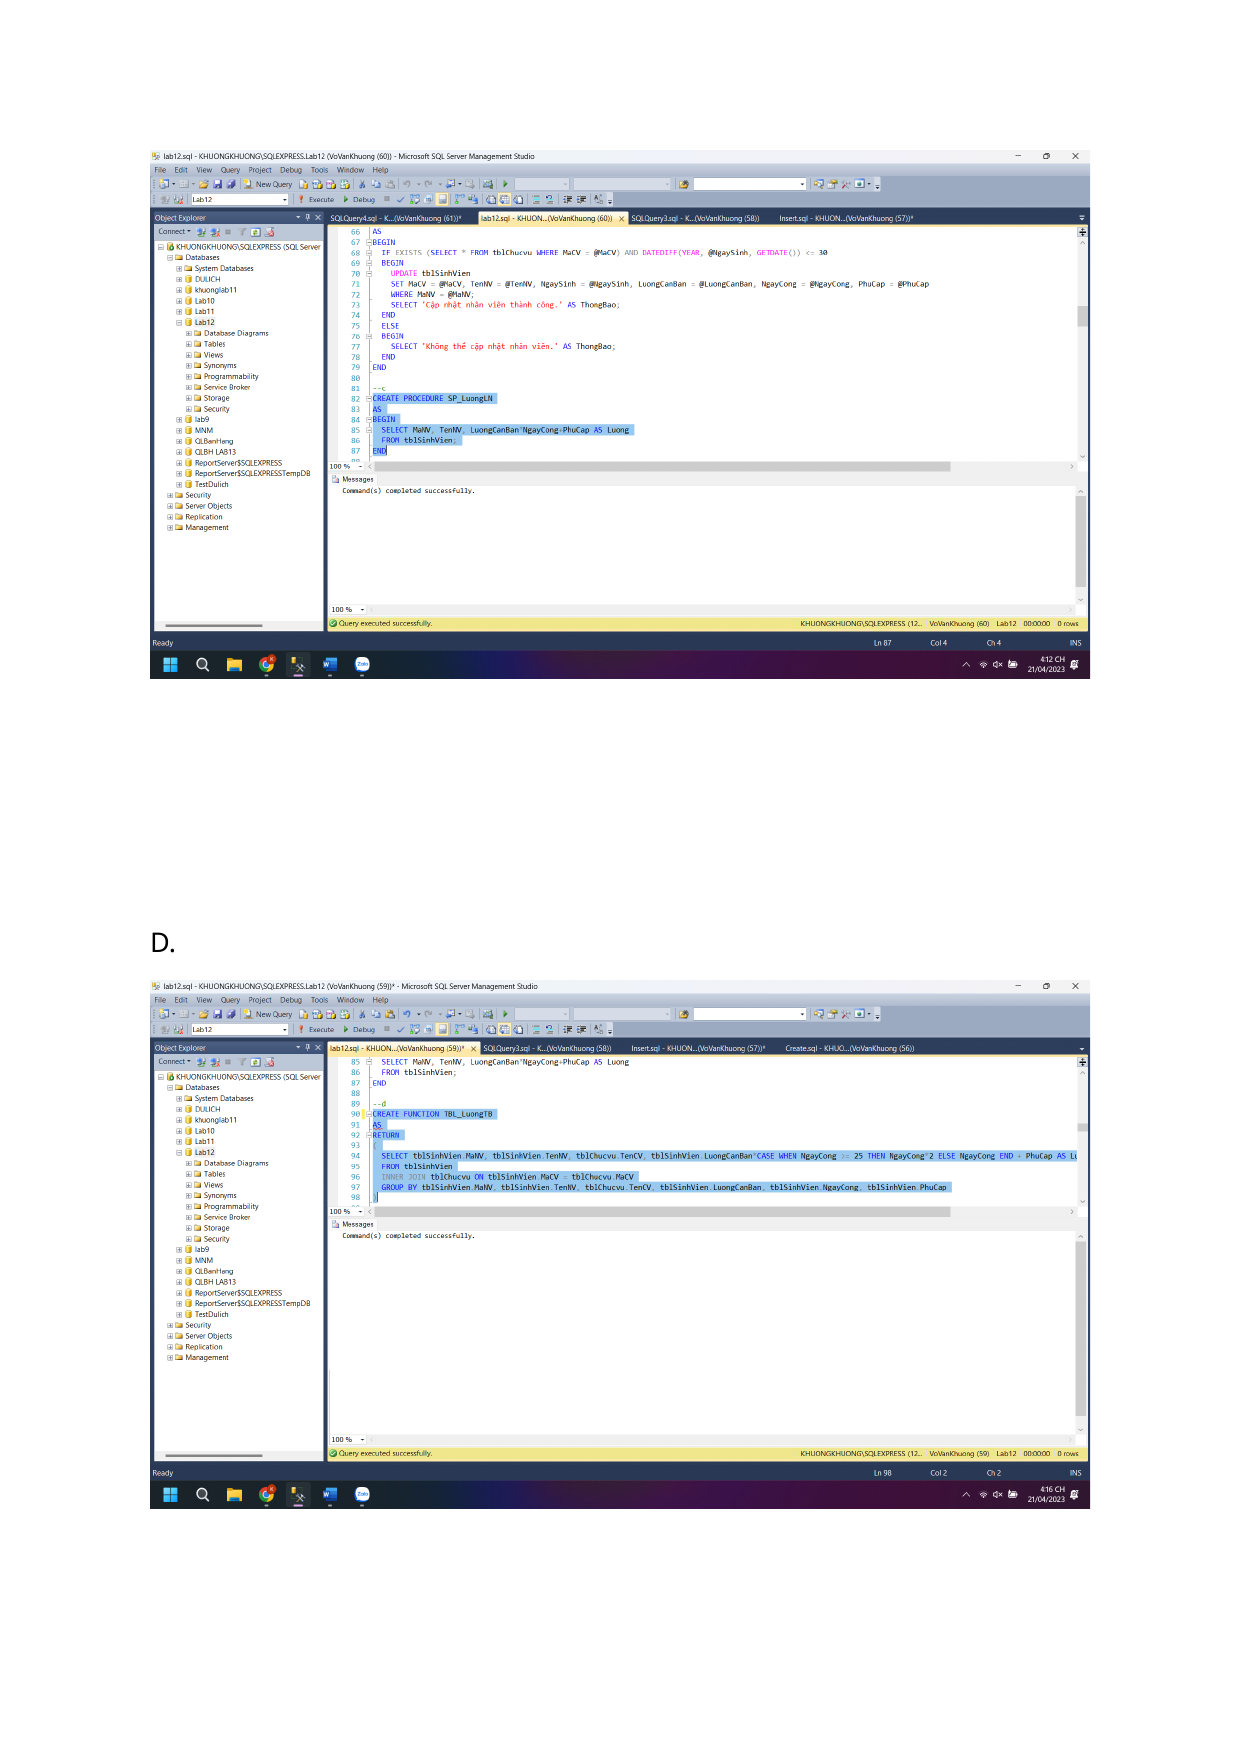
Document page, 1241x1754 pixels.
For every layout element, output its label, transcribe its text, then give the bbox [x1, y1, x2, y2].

picture [150, 980, 1091, 1509]
text D. [150, 923, 1090, 960]
picture [150, 150, 1091, 679]
